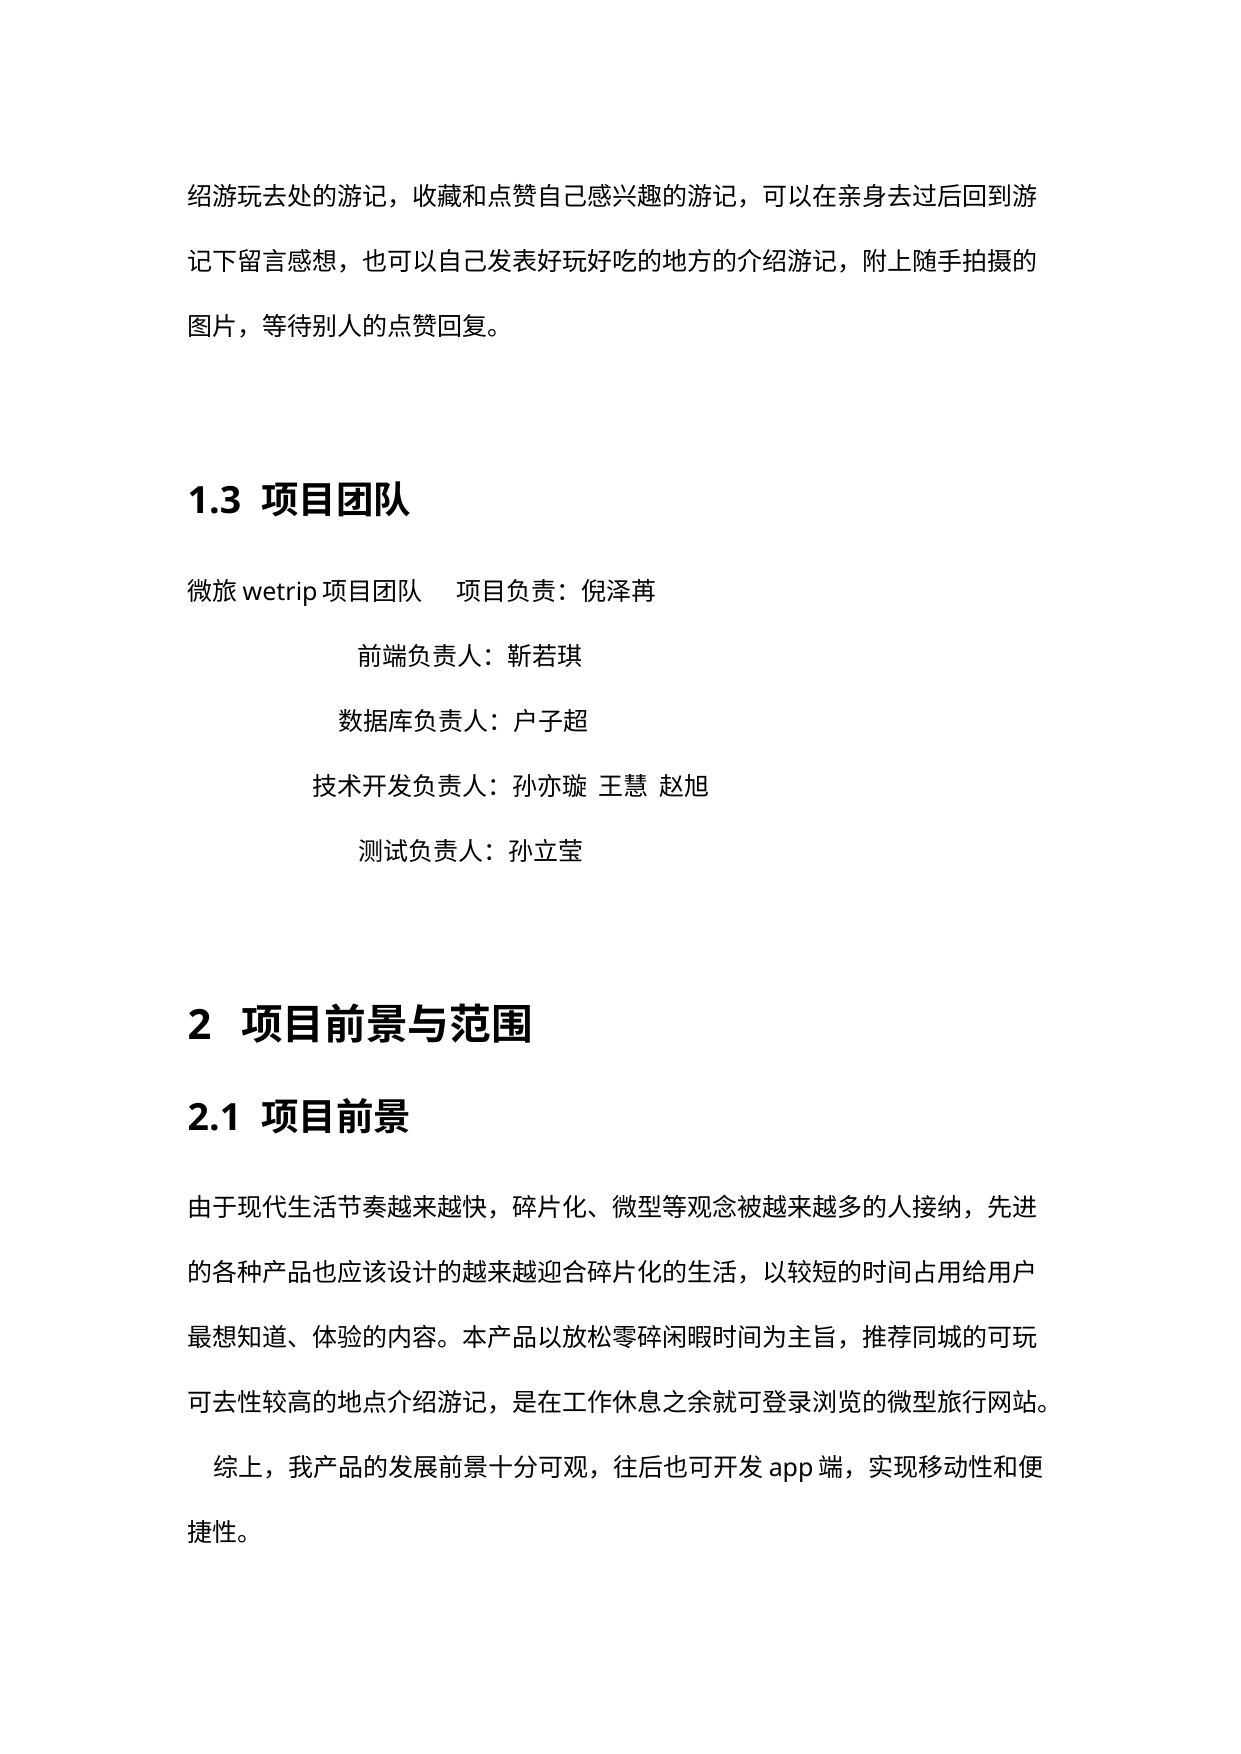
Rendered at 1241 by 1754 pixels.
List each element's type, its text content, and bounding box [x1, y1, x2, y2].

text 1.3 项目团队 [187, 464, 1053, 529]
text 技术开发负责人：孙亦璇 王慧 赵旭 [312, 752, 1053, 817]
text 数据库负责人：户子超 [312, 687, 1053, 752]
text 由于现代生活节奏越来越快，碎片化、微型等观念被越来越多的人接纳，先进的各种产品也应该设计的越来越迎合碎片化的生活，以较短的时间占用给用户最想知道、体验的内容。本产品以放松零碎闲暇时间为主旨，推荐同城的可玩可去性较高的地点介绍游记，是在工作休息之余就可登录浏览的微型旅行网站。 [187, 1173, 1053, 1433]
text 测试负责人：孙立莹 [312, 817, 1053, 882]
text 2.1 项目前景 [187, 1081, 1053, 1146]
text 综上，我产品的发展前景十分可观，往后也可开发app端，实现移动性和便捷性。 [187, 1433, 1053, 1563]
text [187, 162, 1053, 357]
text 2 项目前景与范围 [187, 989, 1053, 1054]
text 微旅wetrip项目团队 项目负责：倪泽苒 [187, 557, 1053, 622]
text 前端负责人：靳若琪 [337, 622, 1053, 687]
